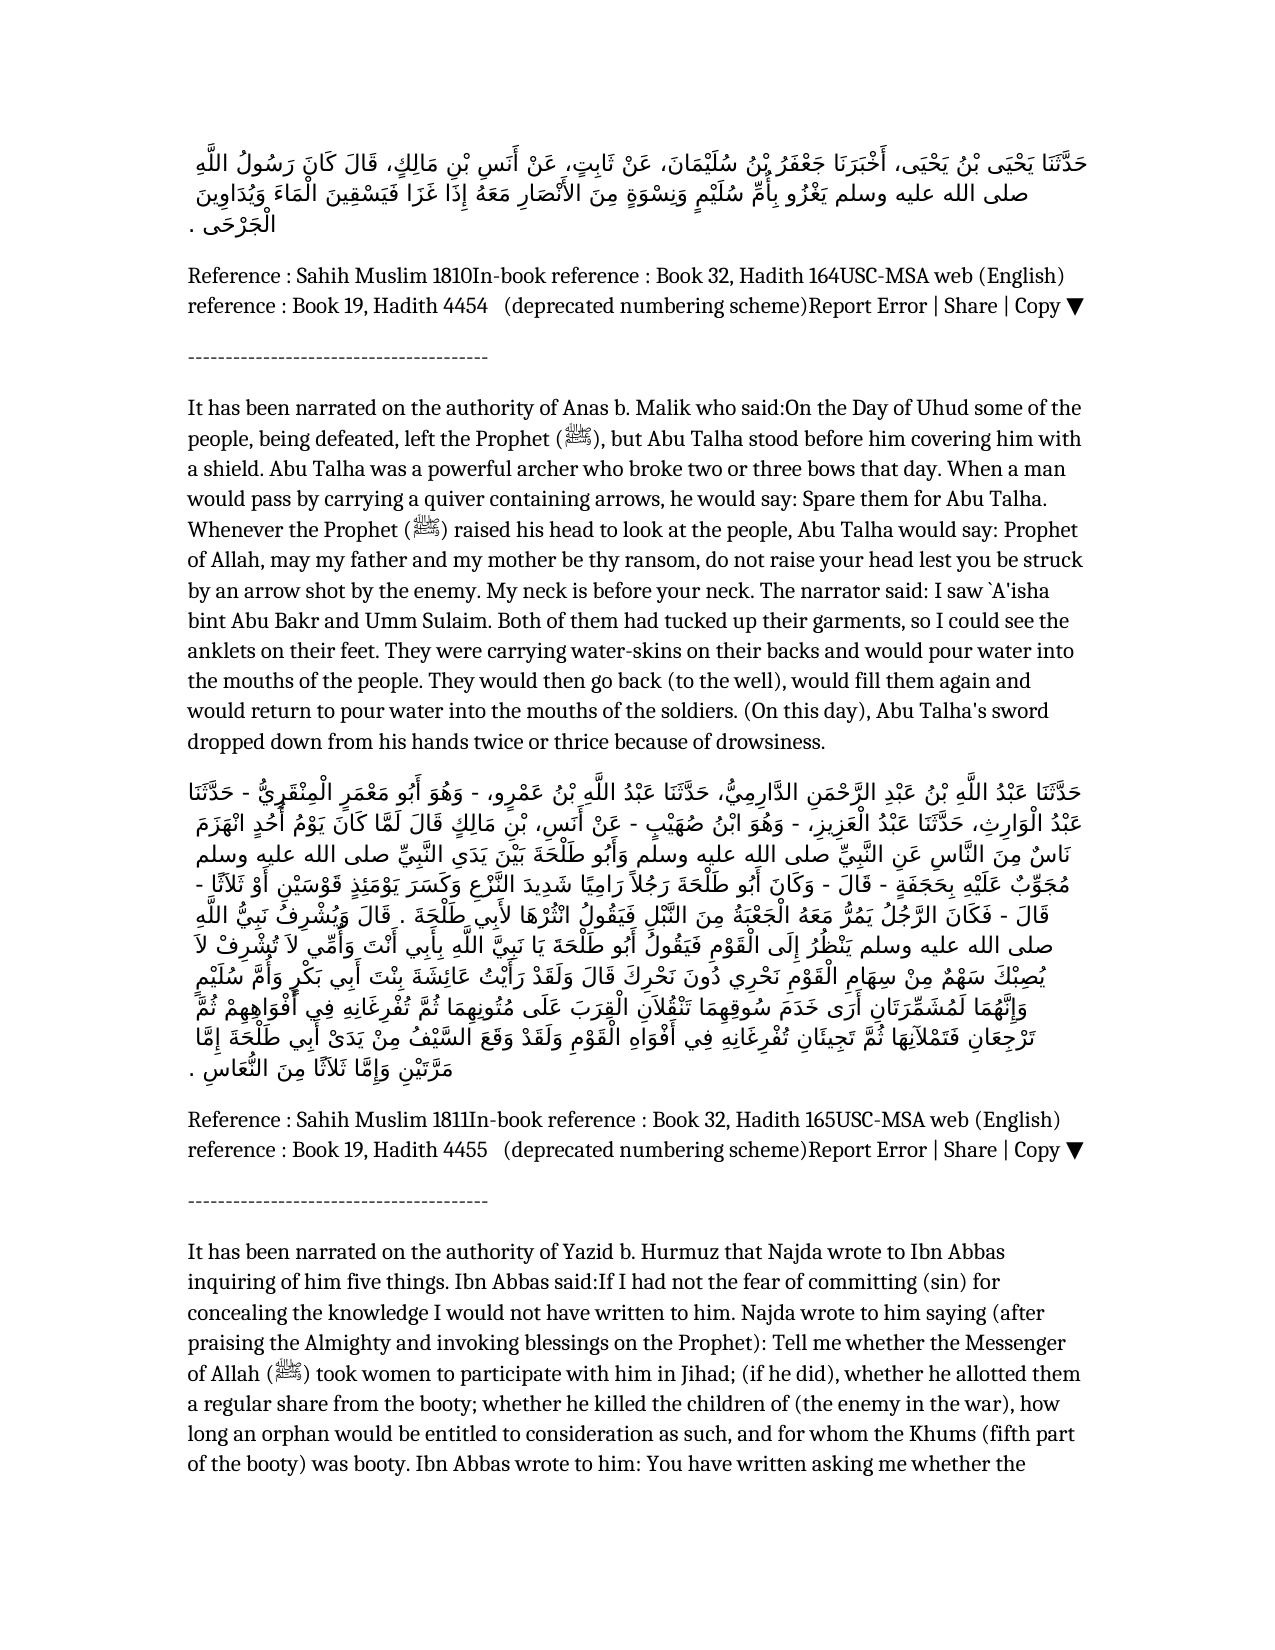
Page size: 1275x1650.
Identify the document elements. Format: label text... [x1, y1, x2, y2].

text حَدَّثَنَا عَبْدُ اللَّهِ بْنُ عَبْدِ الرَّحْمَنِ الدَّارِمِيُّ، حَدَّثَنَا عَبْدُ اللَّهِ بْنُ عَمْرٍو، - وَهُوَ أَبُو مَعْمَرٍ الْمِنْقَرِيُّ - حَدَّثَنَا عَبْدُ الْوَارِثِ، حَدَّثَنَا عَبْدُ الْعَزِيزِ، - وَهُوَ ابْنُ صُهَيْبٍ - عَنْ أَنَسِ، بْنِ مَالِكٍ قَالَ لَمَّا كَانَ يَوْمُ أُحُدٍ انْهَزَمَ نَاسٌ مِنَ النَّاسِ عَنِ النَّبِيِّ صلى الله عليه وسلم وَأَبُو طَلْحَةَ بَيْنَ يَدَىِ النَّبِيِّ صلى الله عليه وسلم مُجَوِّبٌ عَلَيْهِ بِحَجَفَةٍ - قَالَ - وَكَانَ أَبُو طَلْحَةَ رَجُلاً رَامِيًا شَدِيدَ النَّزْعِ وَكَسَرَ يَوْمَئِذٍ قَوْسَيْنِ أَوْ ثَلاَثًا - قَالَ - فَكَانَ الرَّجُلُ يَمُرُّ مَعَهُ الْجَعْبَةُ مِنَ النَّبْلِ فَيَقُولُ انْثُرْهَا لأَبِي طَلْحَةَ ‏.‏ قَالَ وَيُشْرِفُ نَبِيُّ اللَّهِ صلى الله عليه وسلم يَنْظُرُ إِلَى الْقَوْمِ فَيَقُولُ أَبُو طَلْحَةَ يَا نَبِيَّ اللَّهِ بِأَبِي أَنْتَ وَأُمِّي لاَ تُشْرِفْ لاَ يُصِبْكَ سَهْمٌ مِنْ سِهَامِ الْقَوْمِ نَحْرِي دُونَ نَحْرِكَ قَالَ وَلَقَدْ رَأَيْتُ عَائِشَةَ بِنْتَ أَبِي بَكْرٍ وَأُمَّ سُلَيْمٍ وَإِنَّهُمَا لَمُشَمِّرَتَانِ أَرَى خَدَمَ سُوقِهِمَا تَنْقُلاَنِ الْقِرَبَ عَلَى مُتُونِهِمَا ثُمَّ تُفْرِغَانِهِ فِي أَفْوَاهِهِمْ ثُمَّ تَرْجِعَانِ فَتَمْلآنِهَا ثُمَّ تَجِيئَانِ تُفْرِغَانِهِ فِي أَفْوَاهِ الْقَوْمِ وَلَقَدْ وَقَعَ السَّيْفُ مِنْ يَدَىْ أَبِي طَلْحَةَ إِمَّا مَرَّتَيْنِ وَإِمَّا ثَلاَثًا مِنَ النُّعَاسِ ‏.‏ [187, 779, 1087, 1082]
text ---------------------------------------- [187, 1188, 1087, 1214]
text Reference : Sahih Muslim 1811In-book reference : Book 32, Hadith 165USC-MSA web (English) reference : Book 19, Hadith 4455 (deprecated numbering scheme)Report Error | Share | Copy ▼ [187, 1107, 1087, 1163]
text Reference : Sahih Muslim 1810In-book reference : Book 32, Hadith 164USC-MSA web (English) reference : Book 19, Hadith 4454 (deprecated numbering scheme)Report Error | Share | Copy ▼ [187, 263, 1087, 319]
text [187, 1239, 1087, 1477]
text It has been narrated on the authority of Anas b. Malik who said:On the Day of Uhud some of the people, being defeated, left the Prophet (ﷺ), but Abu Talha stood before him covering him with a shield. Abu Talha was a powerful archer who broke two or three bows that day. When a man would pass by carrying a quiver containing arrows, he would say: Spare them for Abu Talha. Whenever the Prophet (ﷺ) raised his head to look at the people, Abu Talha would say: Prophet of Allah, may my father and my mother be thy ransom, do not raise your head lest you be struck by an arrow shot by the enemy. My neck is before your neck. The narrator said: I saw `A'isha bint Abu Bakr and Umm Sulaim. Both of them had tucked up their garments, so I could see the anklets on their feet. They were carrying water-skins on their backs and would pour water into the mouths of the people. They would then go back (to the well), would fill them again and would return to pour water into the mouths of the soldiers. (On this day), Abu Talha's sword dropped down from his hands twice or thrice because of drowsiness. [187, 395, 1087, 755]
text حَدَّثَنَا يَحْيَى بْنُ يَحْيَى، أَخْبَرَنَا جَعْفَرُ بْنُ سُلَيْمَانَ، عَنْ ثَابِتٍ، عَنْ أَنَسِ بْنِ مَالِكٍ، قَالَ كَانَ رَسُولُ اللَّهِ صلى الله عليه وسلم يَغْزُو بِأُمِّ سُلَيْمٍ وَنِسْوَةٍ مِنَ الأَنْصَارِ مَعَهُ إِذَا غَزَا فَيَسْقِينَ الْمَاءَ وَيُدَاوِينَ الْجَرْحَى ‏.‏ [187, 150, 1087, 238]
text ---------------------------------------- [187, 344, 1087, 370]
